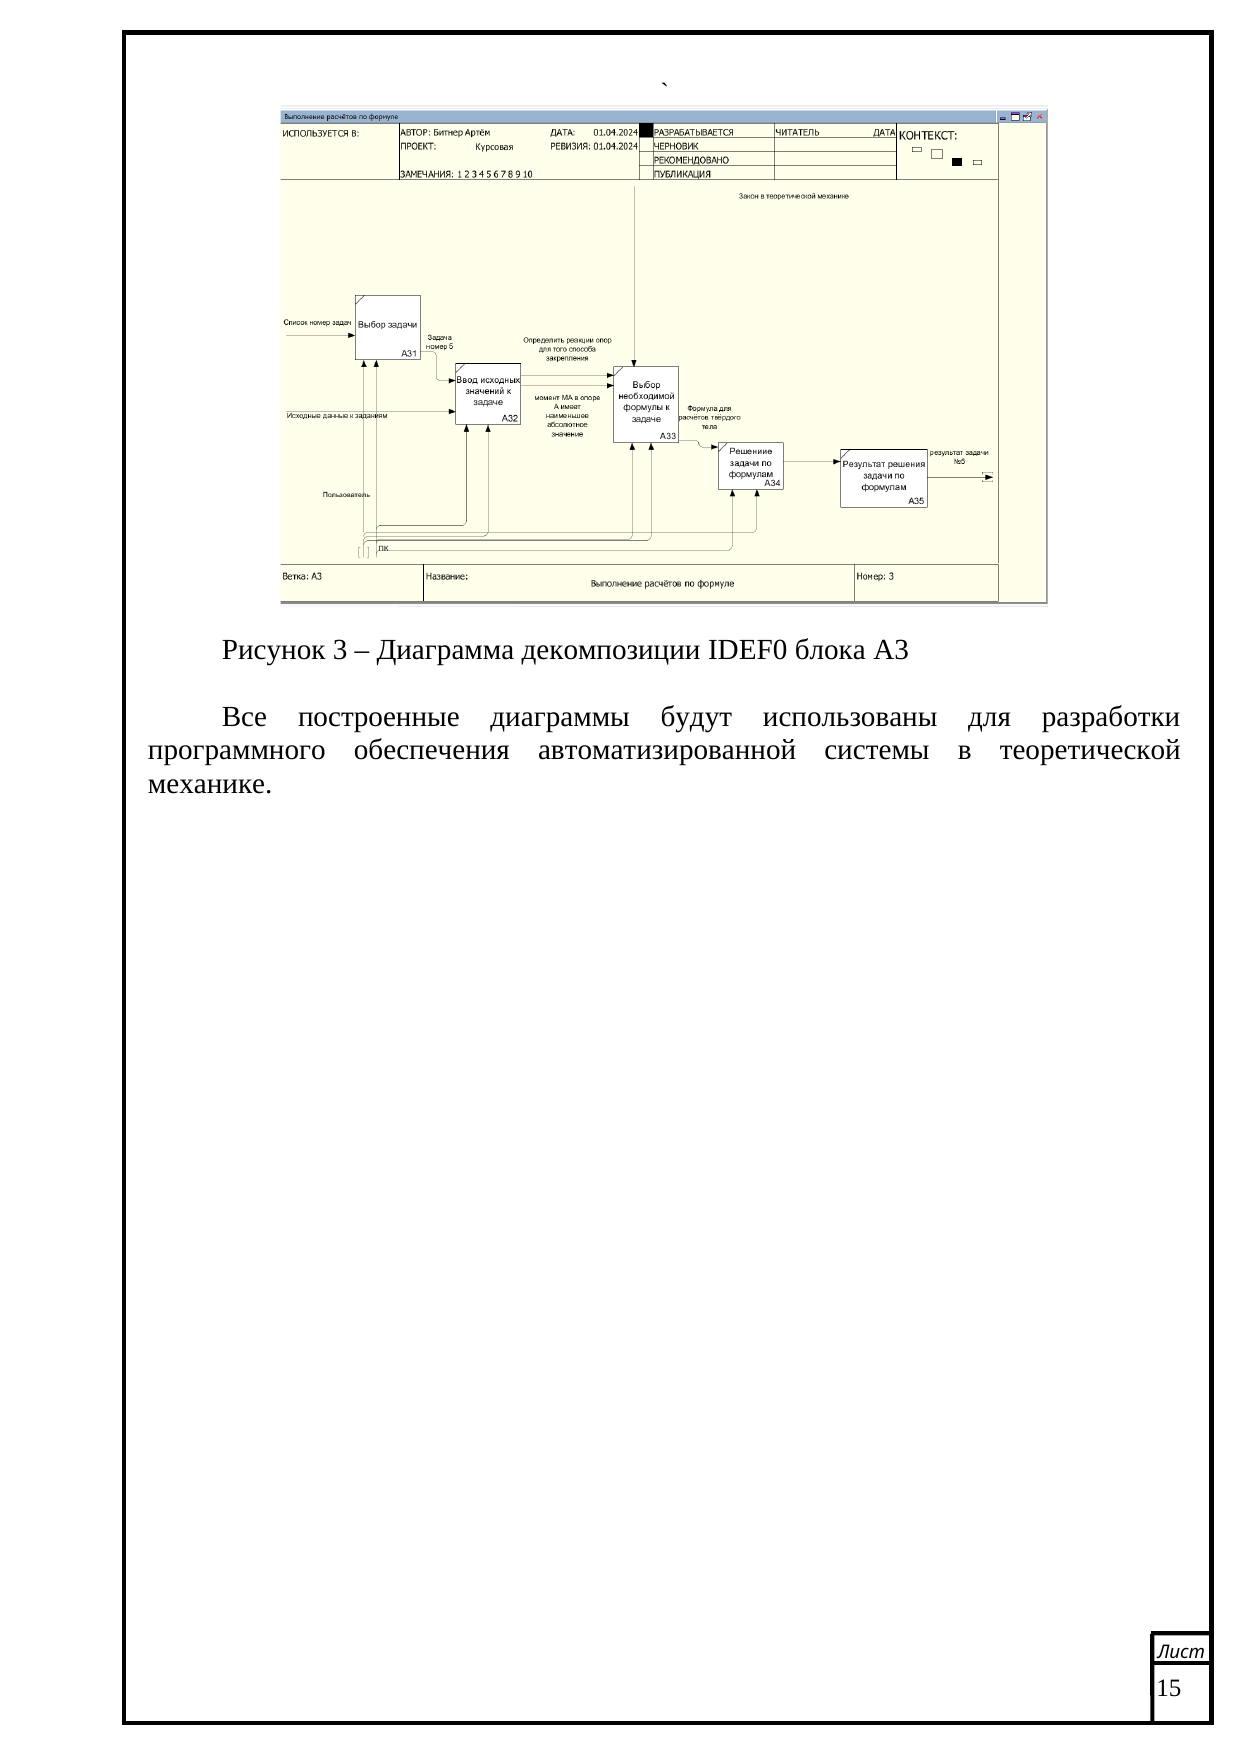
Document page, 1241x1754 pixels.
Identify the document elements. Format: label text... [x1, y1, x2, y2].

text Все построенные диаграммы будут использованы для разработки программного обеспечения автоматизированной системы в теоретической механике. [148, 699, 1181, 799]
text Рисунок 3 – Диаграмма декомпозиции IDEF0 блока A3 [148, 632, 1181, 665]
picture [280, 105, 1049, 607]
